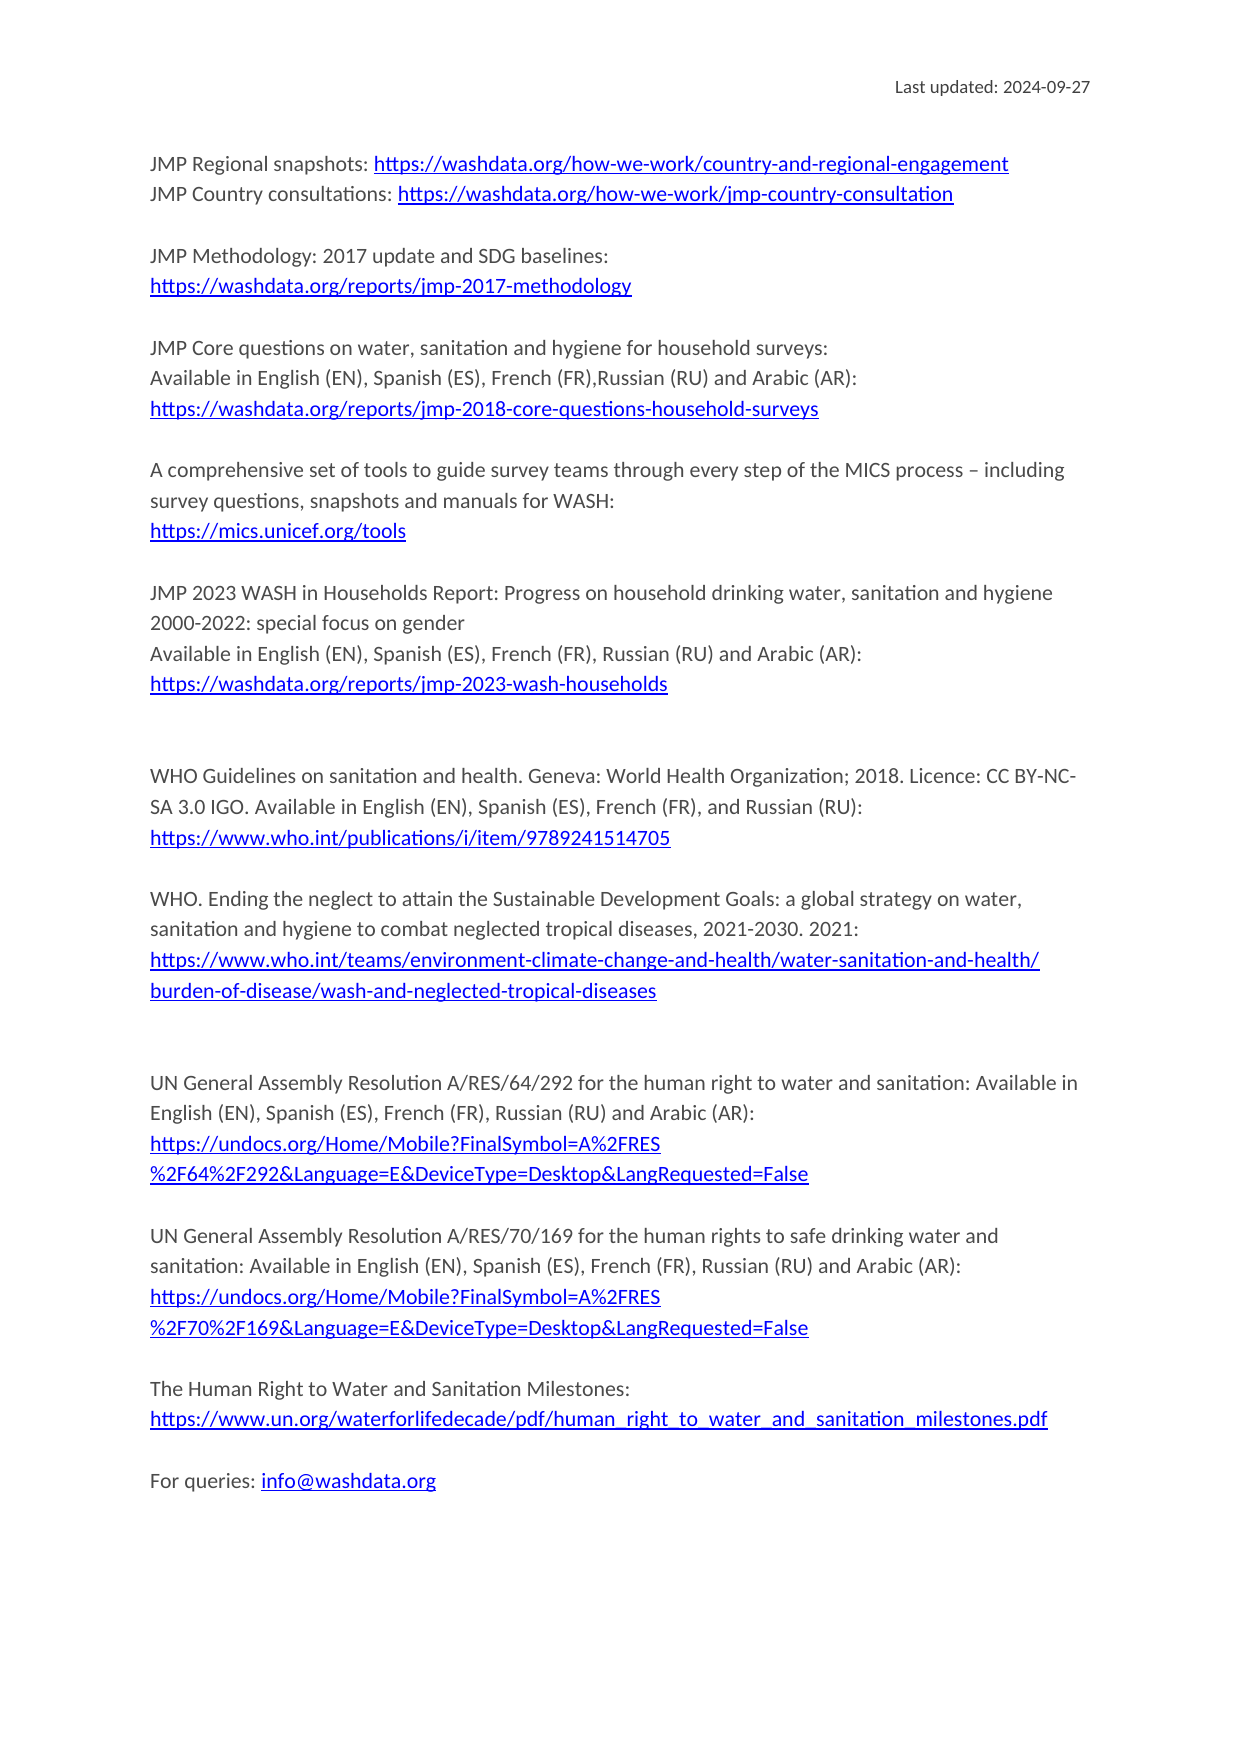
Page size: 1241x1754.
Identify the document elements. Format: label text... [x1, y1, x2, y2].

text sanitation and hygiene to combat neglected tropical diseases, 2021-2030. 2021: [150, 916, 1090, 942]
text JMP Regional snapshots: https://washdata.org/how-we-work/country-and-regional-engagement [150, 150, 1090, 177]
text JMP 2023 WASH in Households Report: Progress on household drinking water, sanitation and hygiene 2000-2022: special focus on gender [150, 579, 1090, 636]
text https://undocs.org/Home/Mobile?FinalSymbol=A%2FRES%2F64%2F292&Language=E&DeviceType=Desktop&LangRequested=False [150, 1130, 1090, 1187]
text WHO Guidelines on sanitation and health. Geneva: World Health Organization; 2018. Licence: CC BY-NC-SA 3.0 IGO. Available in English (EN), Spanish (ES), French (FR), and Russian (RU): [150, 762, 1090, 820]
text https://washdata.org/reports/jmp-2018-core-questions-household-surveys [150, 395, 1090, 422]
text UN General Assembly Resolution A/RES/70/169 for the human rights to safe drinking water and sanitation: Available in English (EN), Spanish (ES), French (FR), Russian (RU) and Arabic (AR): [150, 1222, 1090, 1279]
text https://www.un.org/waterforlifedecade/pdf/human_right_to_water_and_sanitation_milestones.pdf [150, 1406, 1090, 1432]
text https://www.who.int/teams/environment-climate-change-and-health/water-sanitation-and-health/burden-of-disease/wash-and-neglected-tropical-diseases [150, 946, 1090, 1003]
text survey questions, snapshots and manuals for WASH: [150, 487, 1090, 513]
text Available in English (EN), Spanish (ES), French (FR),Russian (RU) and Arabic (AR): [150, 364, 1090, 391]
text A comprehensive set of tools to guide survey teams through every step of the MICS process – including [150, 456, 1090, 483]
text JMP Country consultations: https://washdata.org/how-we-work/jmp-country-consultation [150, 181, 1090, 207]
text WHO. Ending the neglect to attain the Sustainable Development Goals: a global strategy on water, [150, 885, 1090, 912]
text https://undocs.org/Home/Mobile?FinalSymbol=A%2FRES%2F70%2F169&Language=E&DeviceType=Desktop&LangRequested=False [150, 1283, 1090, 1340]
text Available in English (EN), Spanish (ES), French (FR), Russian (RU) and Arabic (AR): [150, 640, 1090, 667]
text JMP Methodology: 2017 update and SDG baselines: [150, 242, 1090, 268]
text https://mics.unicef.org/tools [150, 517, 1090, 544]
text For queries: info@washdata.org [150, 1467, 1090, 1493]
text https://www.who.int/publications/i/item/9789241514705 [150, 824, 1090, 850]
text JMP Core questions on water, sanitation and hygiene for household surveys: [150, 334, 1090, 360]
text UN General Assembly Resolution A/RES/64/292 for the human right to water and sanitation: Available in English (EN), Spanish (ES), French (FR), Russian (RU) and Arabic (AR): [150, 1069, 1090, 1126]
text https://washdata.org/reports/jmp-2023-wash-households [150, 671, 1090, 697]
text The Human Right to Water and Sanitation Milestones: [150, 1375, 1090, 1402]
text https://washdata.org/reports/jmp-2017-methodology [150, 272, 1090, 299]
